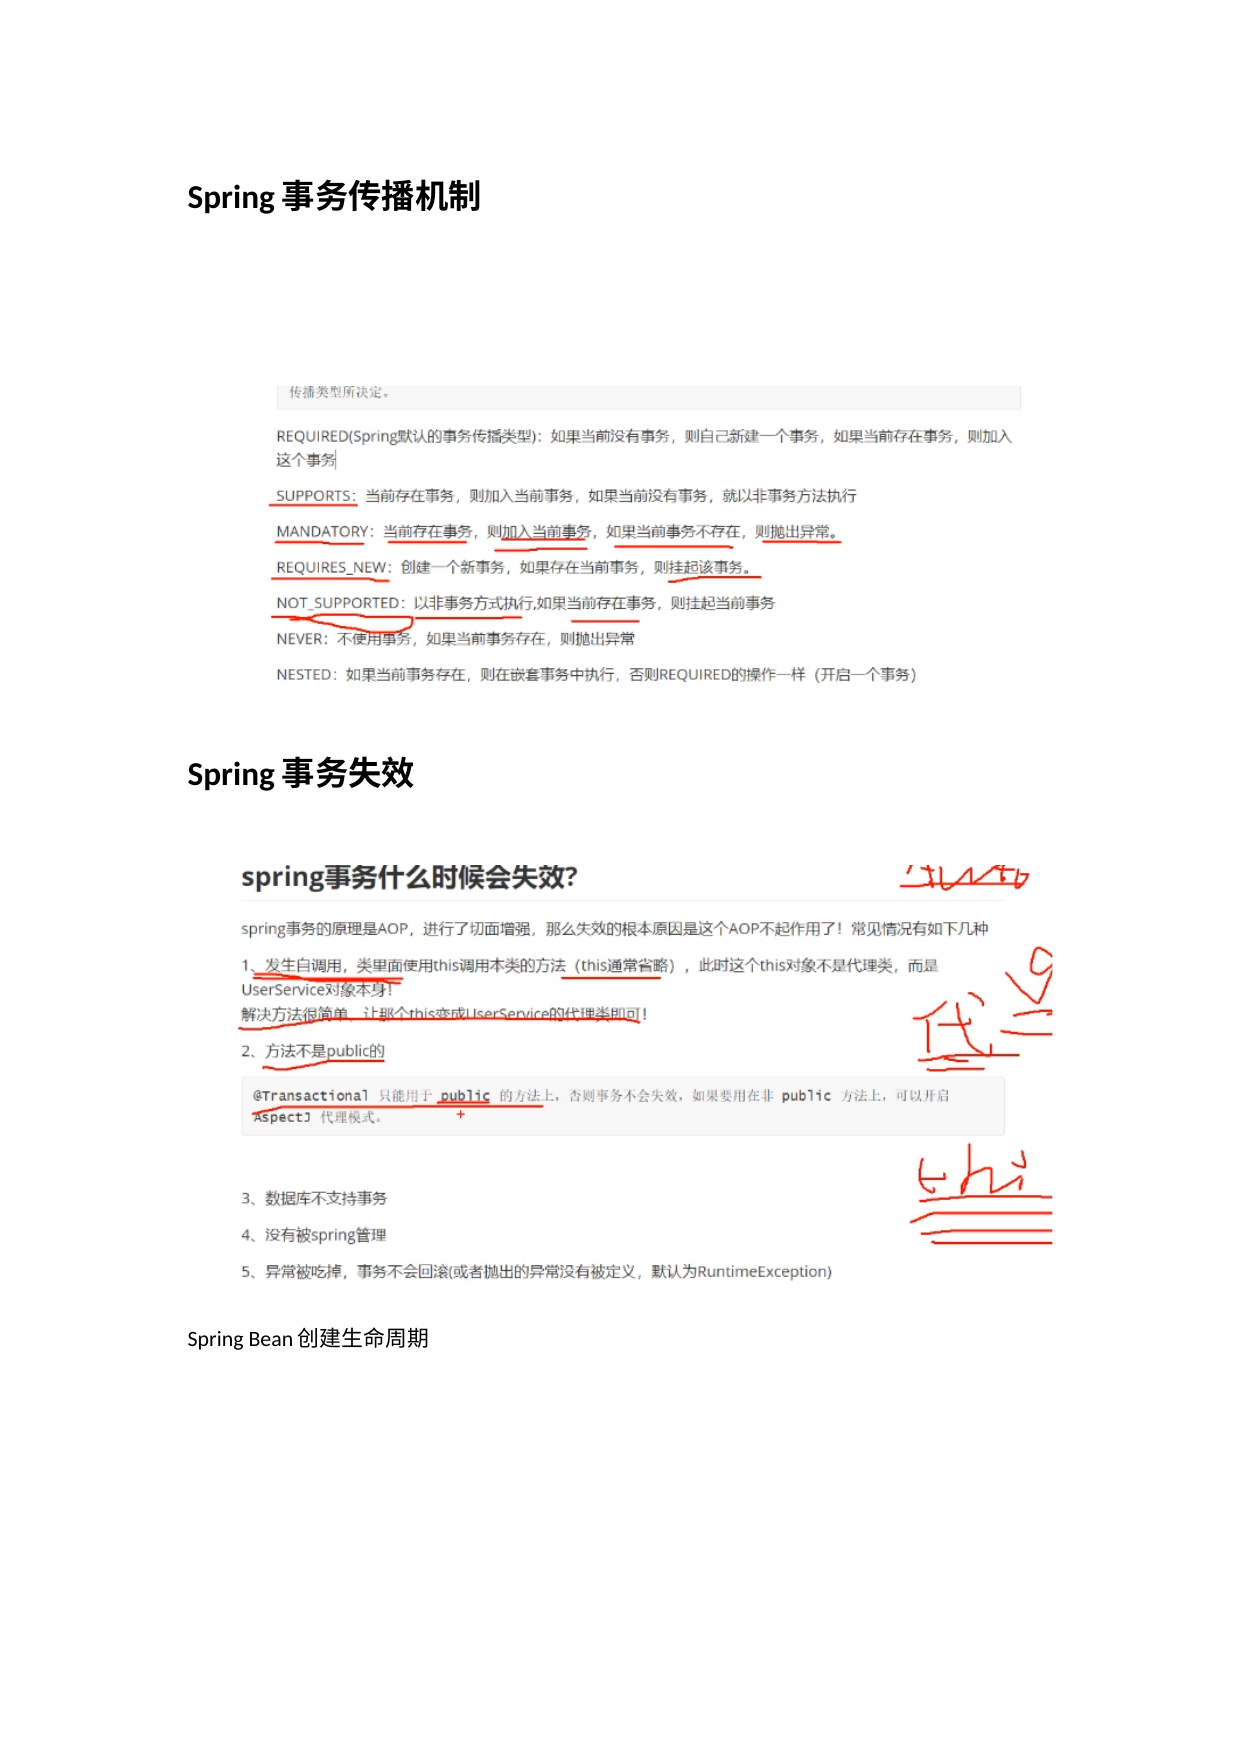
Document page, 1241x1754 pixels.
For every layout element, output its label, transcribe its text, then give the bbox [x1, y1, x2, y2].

picture [187, 386, 1052, 699]
subtitle Spring事务传播机制 [187, 162, 1053, 227]
subtitle Spring事务失效 [187, 738, 1053, 803]
picture [187, 865, 1053, 1312]
text Spring Bean创建生命周期 [187, 1320, 1053, 1353]
